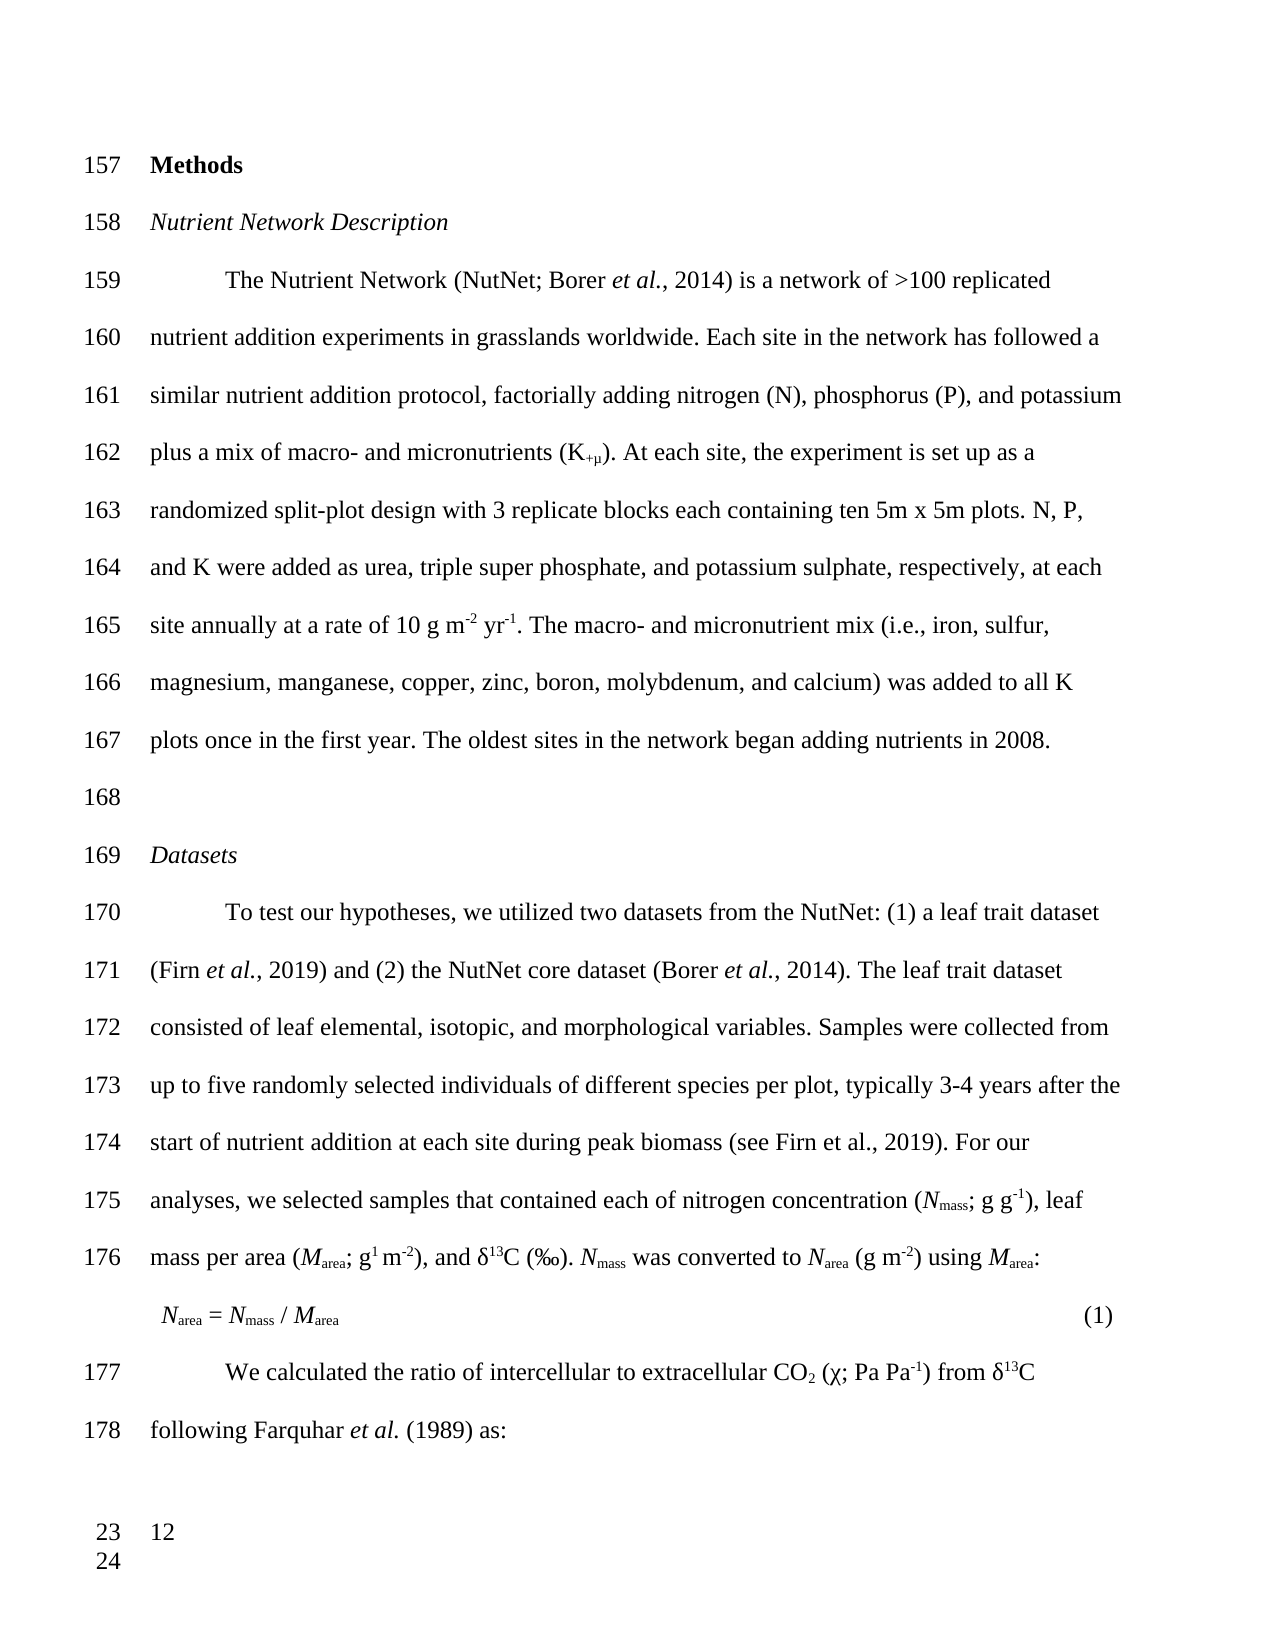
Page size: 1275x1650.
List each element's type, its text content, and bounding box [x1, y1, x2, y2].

table_header (1) [637, 1300, 1124, 1357]
text The Nutrient Network (NutNet; Borer et al., 2014) is a network of >100 replicated nutrient addition experiments in grasslands worldwide. Each site in the network has followed a similar nutrient addition protocol, factorially adding nitrogen (N), phosphorus (P), and potassium plus a mix of macro- and micronutrients (K+µ). At each site, the experiment is set up as a randomized split-plot design with 3 replicate blocks each containing ten 5m x 5m plots. N, P, and K were added as urea, triple super phosphate, and potassium sulphate, respectively, at each site annually at a rate of 10 g m-2 yr-1. The macro- and micronutrient mix (i.e., iron, sulfur, magnesium, manganese, copper, zinc, boron, molybdenum, and calcium) was added to all K plots once in the first year. The oldest sites in the network began adding nutrients in 2008. [150, 265, 1125, 754]
text We calculated the ratio of intercellular to extracellular CO2 (χ; Pa Pa-1) from δ13C following Farquhar et al. (1989) as: [150, 1357, 1125, 1444]
text Nutrient Network Description [150, 207, 1125, 236]
text Methods [150, 150, 1125, 179]
text To test our hypotheses, we utilized two datasets from the NutNet: (1) a leaf trait dataset (Firn et al., 2019) and (2) the NutNet core dataset (Borer et al., 2014). The leaf trait dataset consisted of leaf elemental, isotopic, and morphological variables. Samples were collected from up to five randomly selected individuals of different species per plot, typically 3-4 years after the start of nutrient addition at each site during peak biomass (see Firn et al., 2019). For our analyses, we selected samples that contained each of nitrogen concentration (Nmass; g g-1), leaf mass per area (Marea; g1 m-2), and δ13C (‰). Nmass was converted to Narea (g m-2) using Marea: [150, 897, 1125, 1271]
table_header Narea = Nmass / Marea [150, 1300, 637, 1357]
text Datasets [150, 840, 1125, 869]
